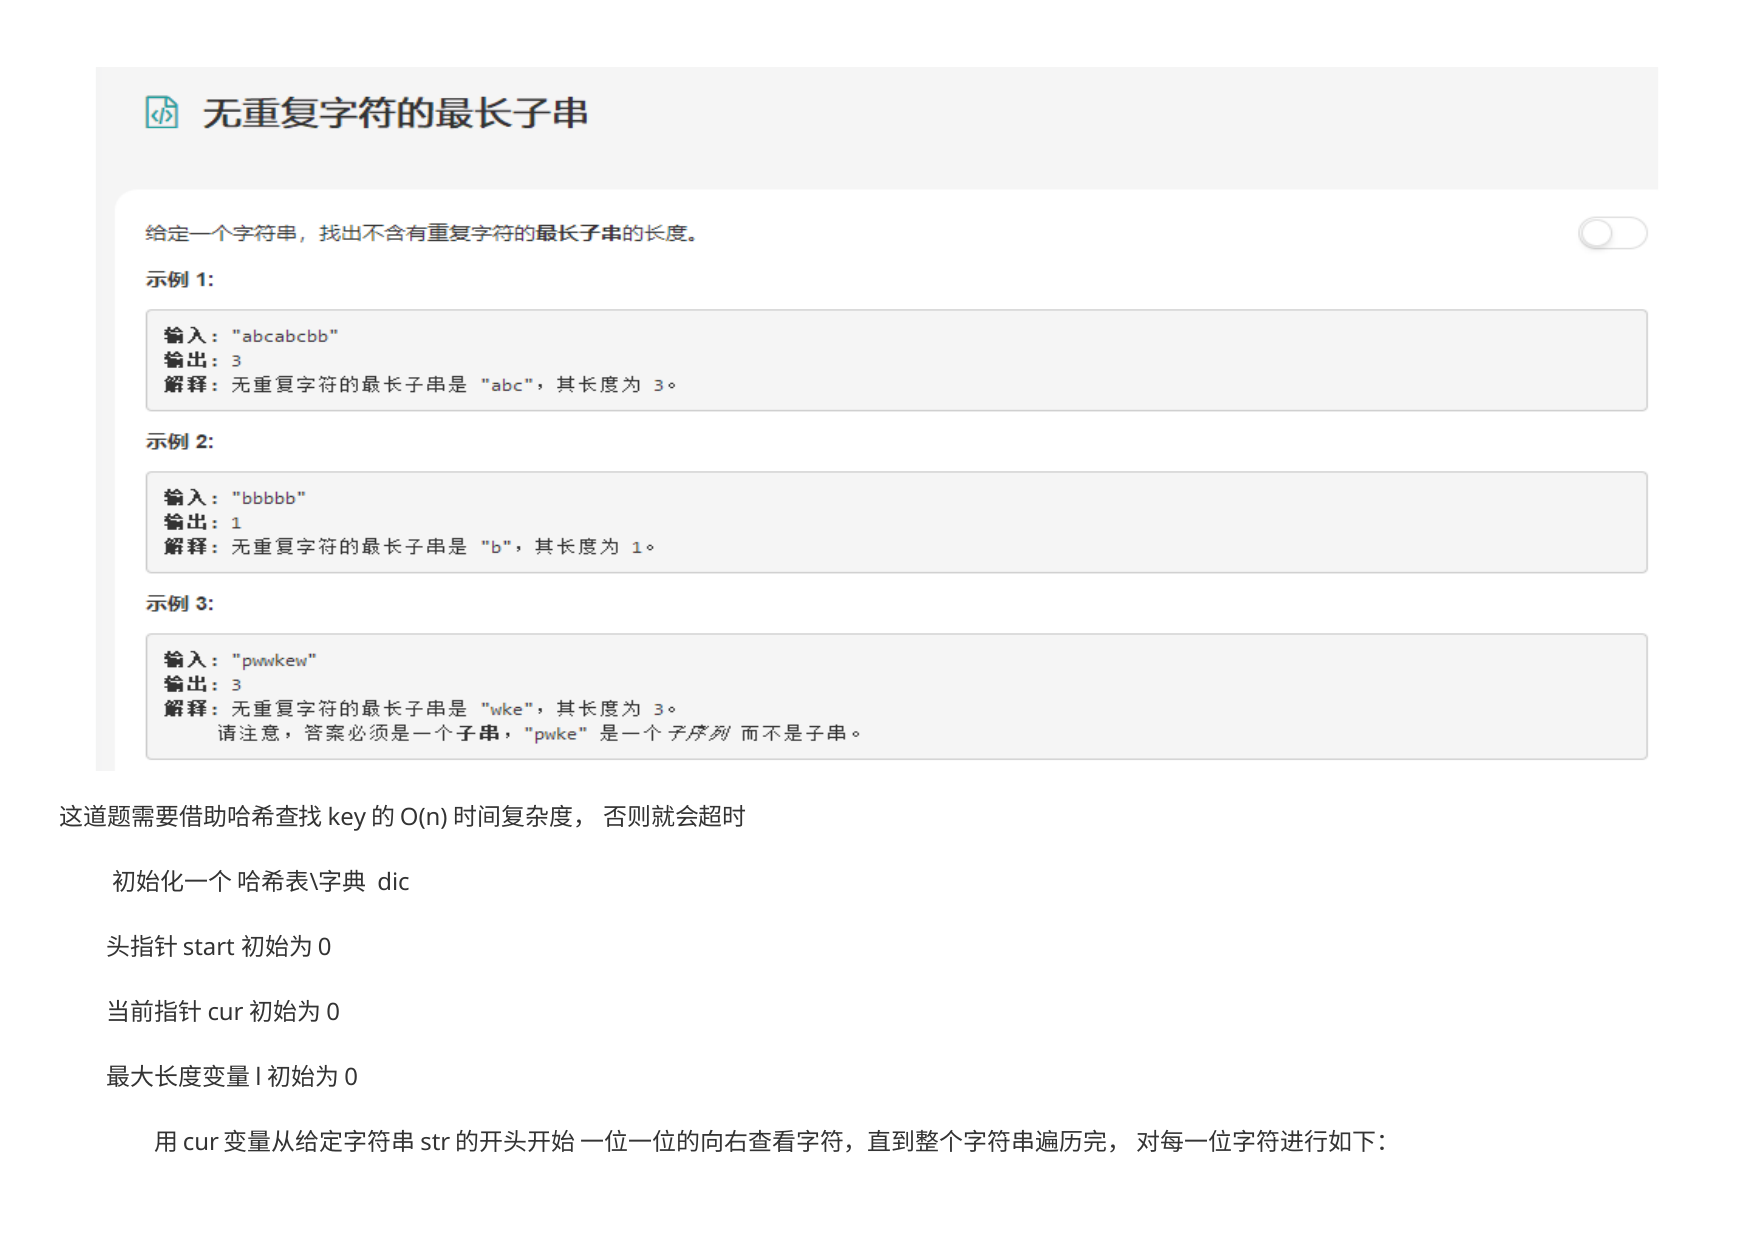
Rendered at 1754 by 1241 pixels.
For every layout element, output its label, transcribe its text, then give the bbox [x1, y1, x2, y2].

text 用cur变量从给定字符串str的开头开始 一位一位的向右查看字符，直到整个字符串遍历完， 对每一位字符进行如下： [106, 1108, 1695, 1173]
text 当前指针 cur 初始为0 [106, 978, 1695, 1043]
picture [95, 67, 1659, 771]
text 头指针start 初始为0 [106, 913, 1695, 978]
text 这道题需要借助哈希查找key的O(n) 时间复杂度， 否则就会超时 [59, 783, 1695, 848]
text 最大长度变量 l 初始为0 [106, 1043, 1695, 1108]
text 初始化一个 哈希表\字典 dic [59, 848, 1695, 913]
